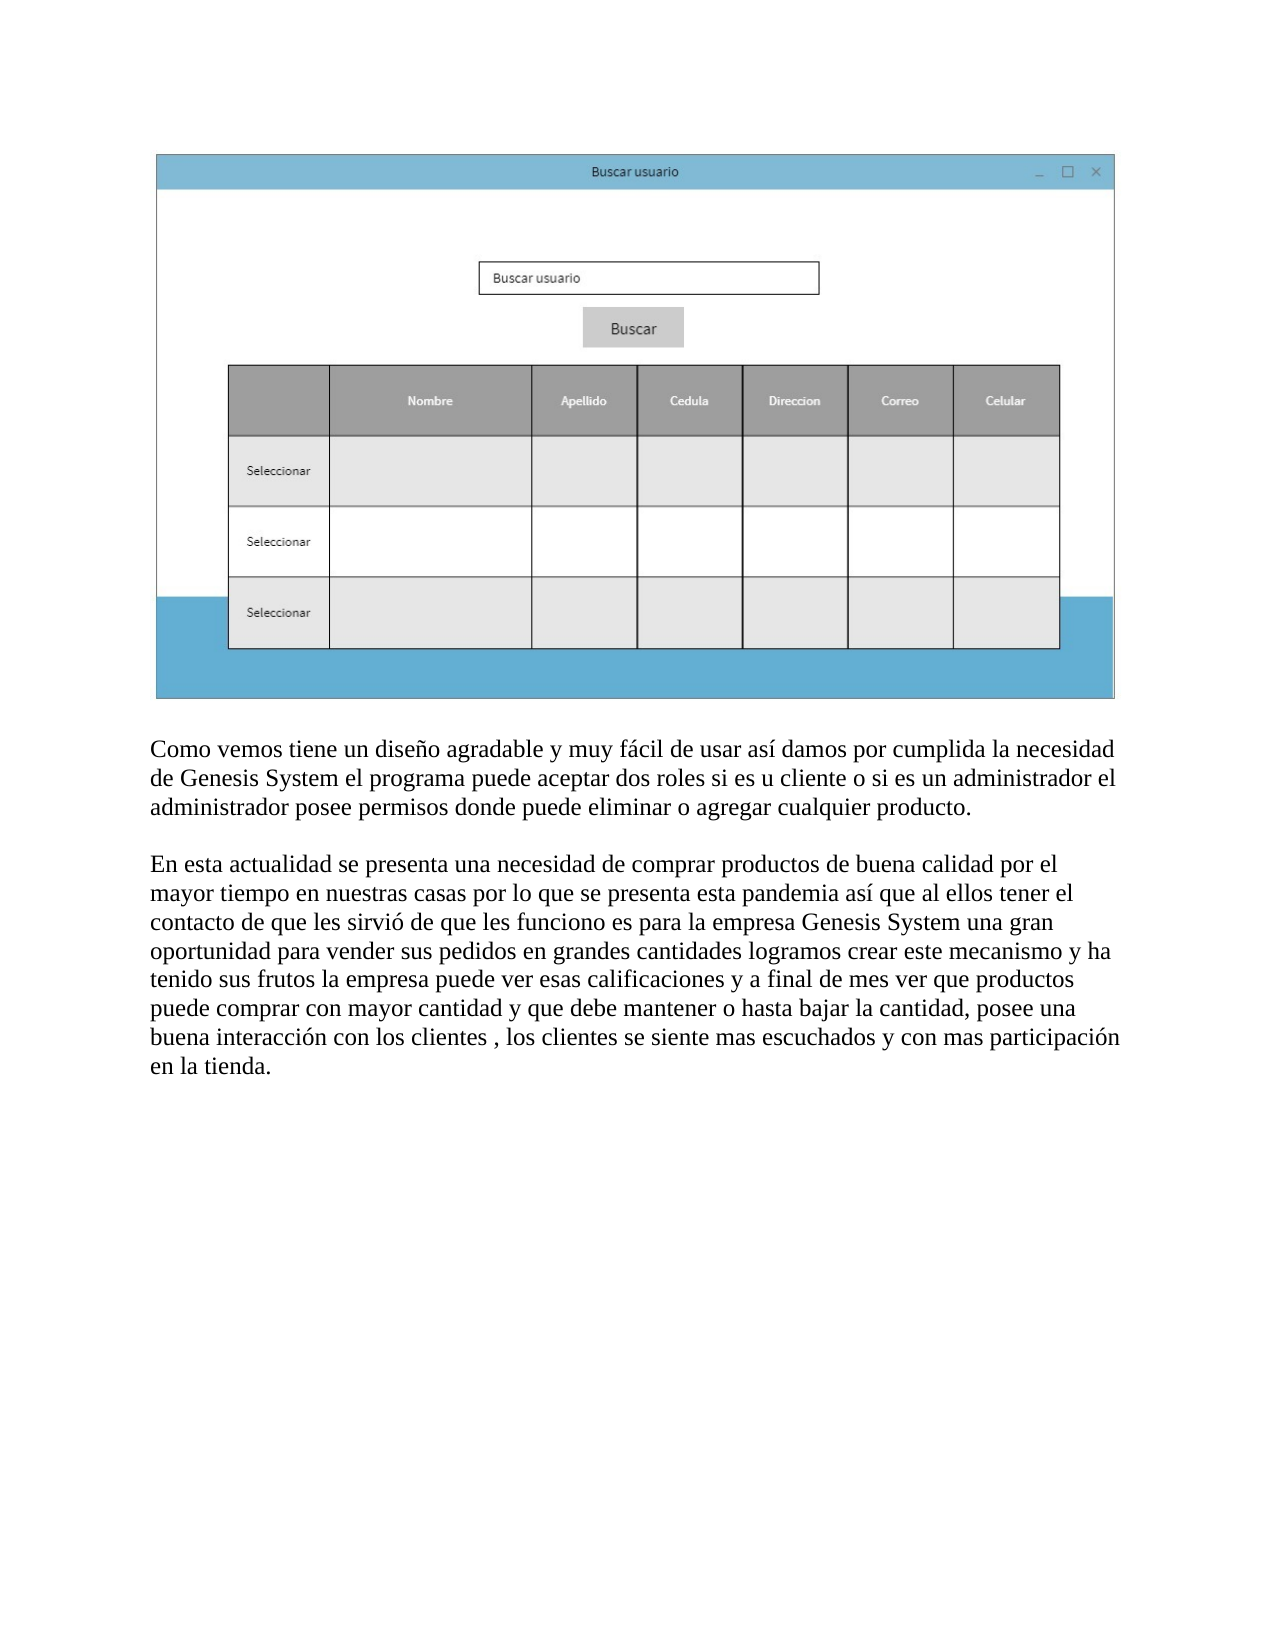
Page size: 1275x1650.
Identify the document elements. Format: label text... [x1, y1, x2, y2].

picture [150, 150, 1125, 706]
text Como vemos tiene un diseño agradable y muy fácil de usar así damos por cumplida la necesidad de Genesis System el programa puede aceptar dos roles si es u cliente o si es un administrador el administrador posee permisos donde puede eliminar o agregar cualquier producto. [150, 734, 1125, 821]
text En esta actualidad se presenta una necesidad de comprar productos de buena calidad por el mayor tiempo en nuestras casas por lo que se presenta esta pandemia así que al ellos tener el contacto de que les sirvió de que les funciono es para la empresa Genesis System una gran oportunidad para vender sus pedidos en grandes cantidades logramos crear este mecanismo y ha tenido sus frutos la empresa puede ver esas calificaciones y a final de mes ver que productos puede comprar con mayor cantidad y que debe mantener o hasta bajar la cantidad, posee una buena interacción con los clientes , los clientes se siente mas escuchados y con mas participación en la tienda. [150, 849, 1125, 1079]
